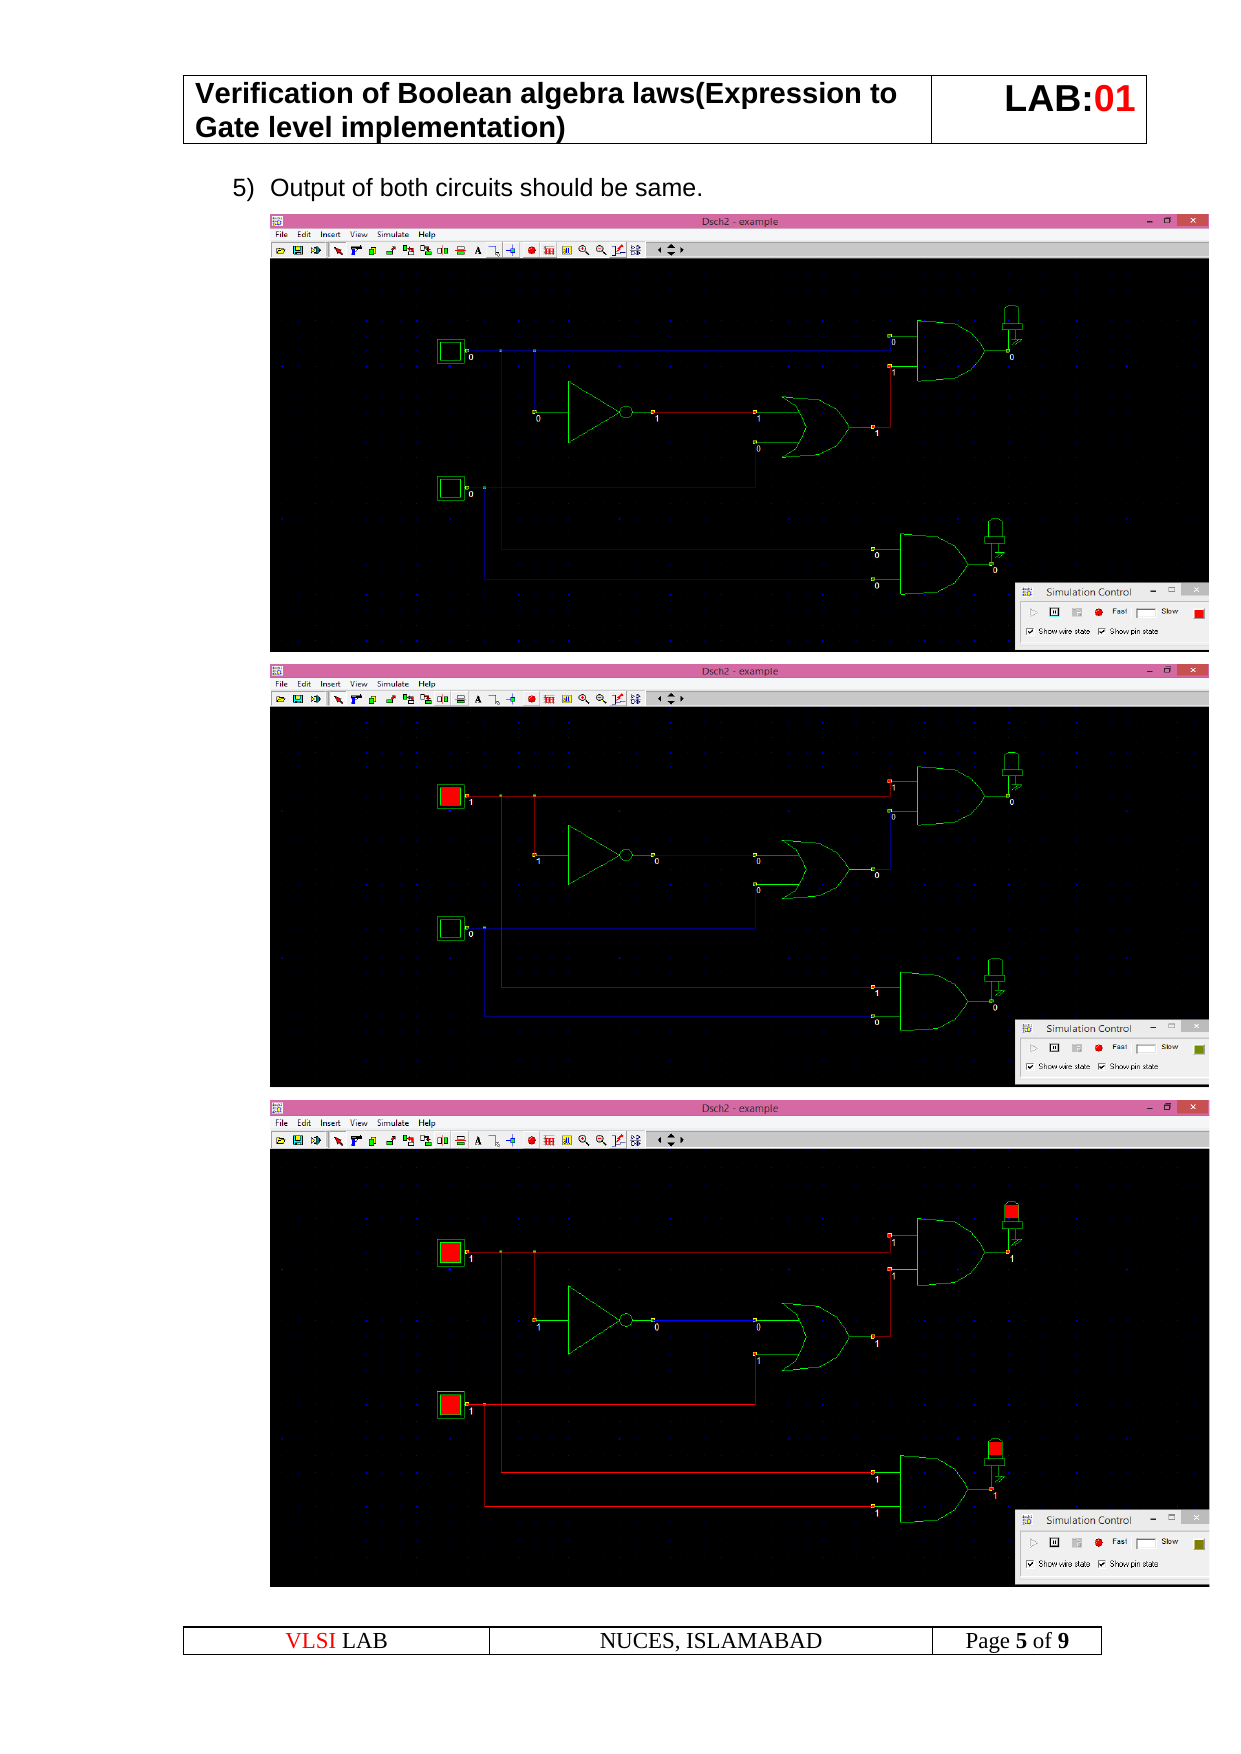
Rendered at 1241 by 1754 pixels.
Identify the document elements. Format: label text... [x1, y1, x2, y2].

picture [270, 1100, 1210, 1587]
picture [270, 214, 1209, 652]
list Output of both circuits should be same. [232, 173, 1135, 202]
picture [270, 664, 1209, 1088]
